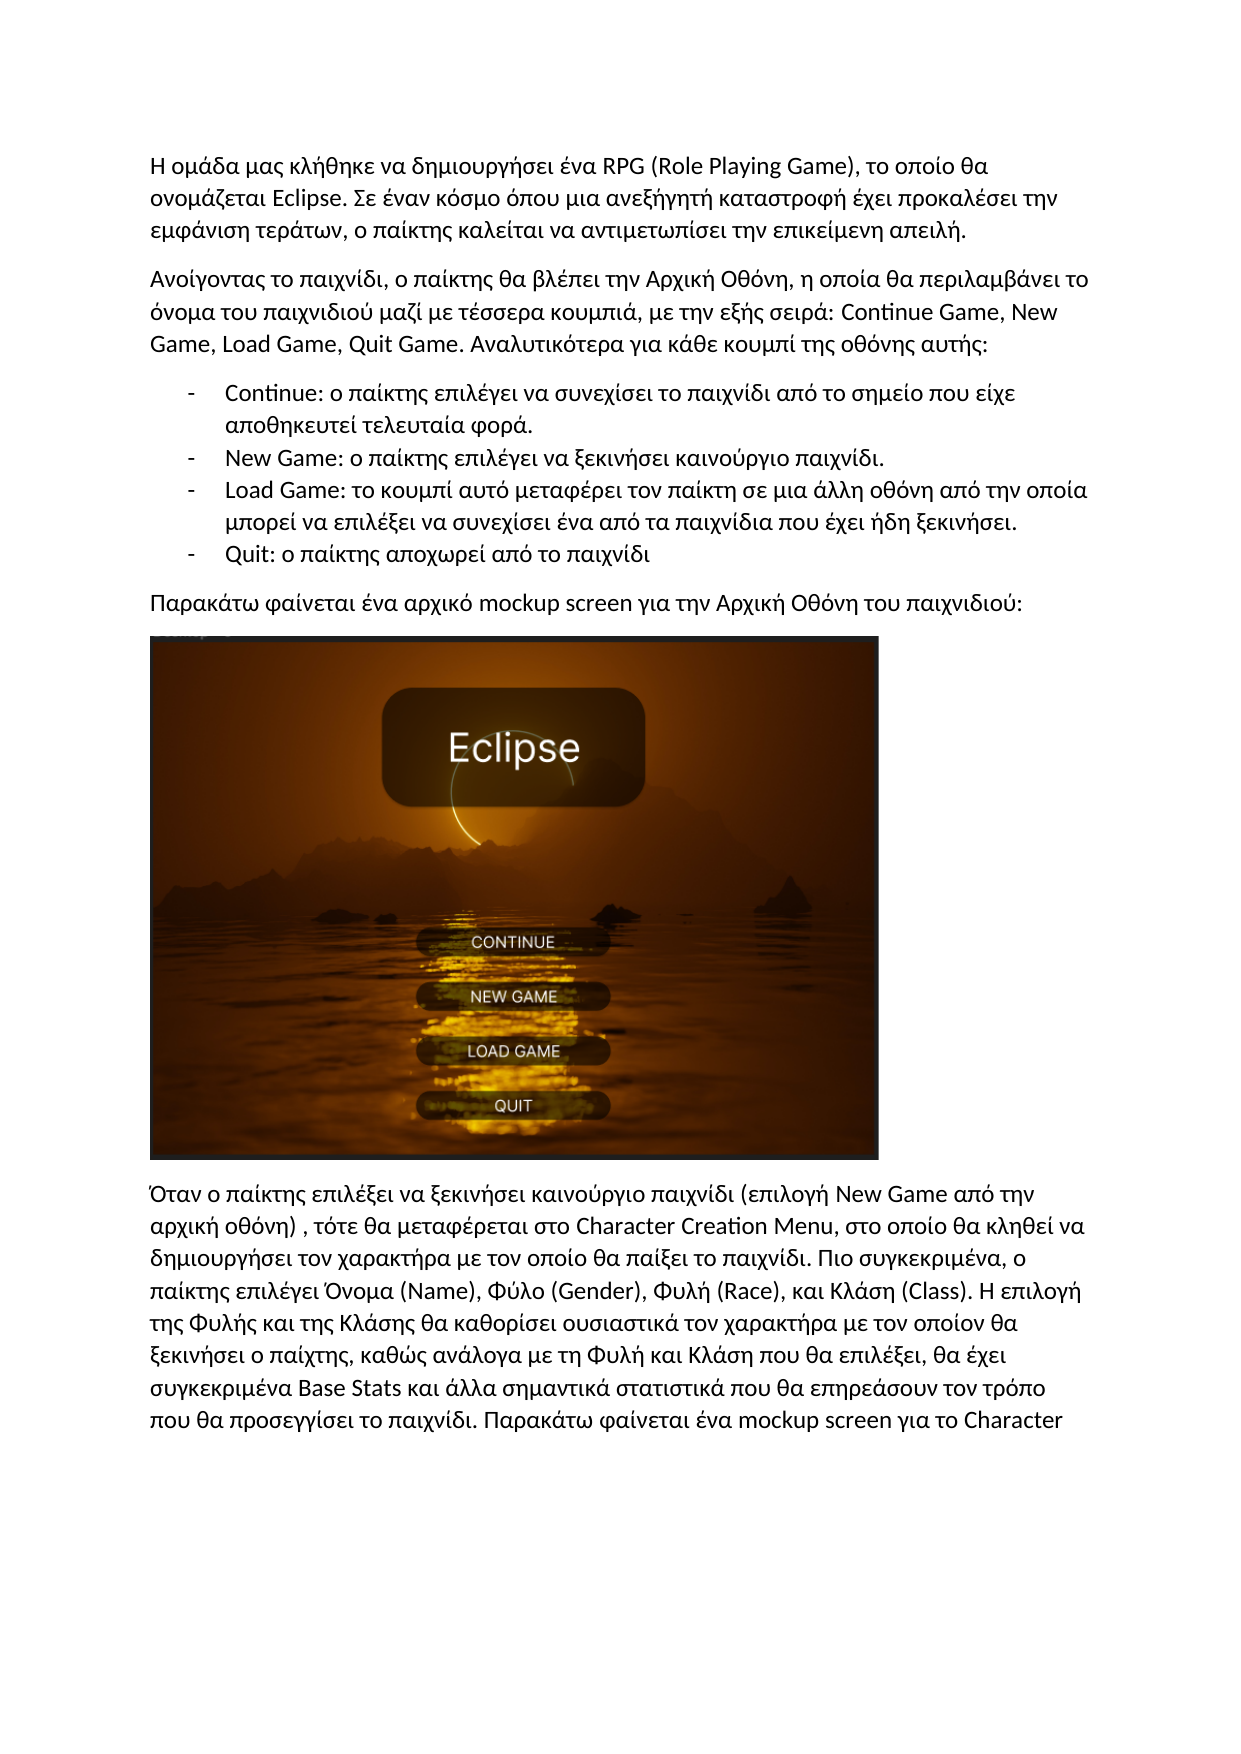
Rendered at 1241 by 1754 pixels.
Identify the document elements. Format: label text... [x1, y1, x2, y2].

list Load Game: το κουμπί αυτό μεταφέρει τον παίκτη σε μια άλλη οθόνη από την οποία μπορεί να επιλέξει να συνεχίσει ένα από τα παιχνίδια που έχει ήδη ξεκινήσει. [187, 474, 1090, 537]
text Ανοίγοντας το παιχνίδι, ο παίκτης θα βλέπει την Αρχική Οθόνη, η οποία θα περιλαμβάνει το όνομα του παιχνιδιού μαζί με τέσσερα κουμπιά, με την εξής σειρά: Continue Game, New Game, Load Game, Quit Game. Αναλυτικότερα για κάθε κουμπί της οθόνης αυτής: [150, 263, 1090, 359]
list New Game: ο παίκτης επιλέγει να ξεκινήσει καινούργιο παιχνίδι. [187, 442, 1090, 472]
list Quit: ο παίκτης αποχωρεί από το παιχνίδι [187, 538, 1090, 569]
picture [150, 636, 879, 1160]
text Η ομάδα μας κλήθηκε να δημιουργήσει ένα RPG (Role Playing Game), το οποίο θα ονομάζεται Eclipse. Σε έναν κόσμο όπου μια ανεξήγητή καταστροφή έχει προκαλέσει την εμφάνιση τεράτων, ο παίκτης καλείται να αντιμετωπίσει την επικείμενη απειλή. [150, 150, 1090, 245]
list Continue: ο παίκτης επιλέγει να συνεχίσει το παιχνίδι από το σημείο που είχε αποθηκευτεί τελευταία φορά. [187, 377, 1090, 440]
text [150, 1178, 1090, 1434]
text Παρακάτω φαίνεται ένα αρχικό mockup screen για την Αρχική Οθόνη του παιχνιδιού: [150, 587, 1090, 618]
